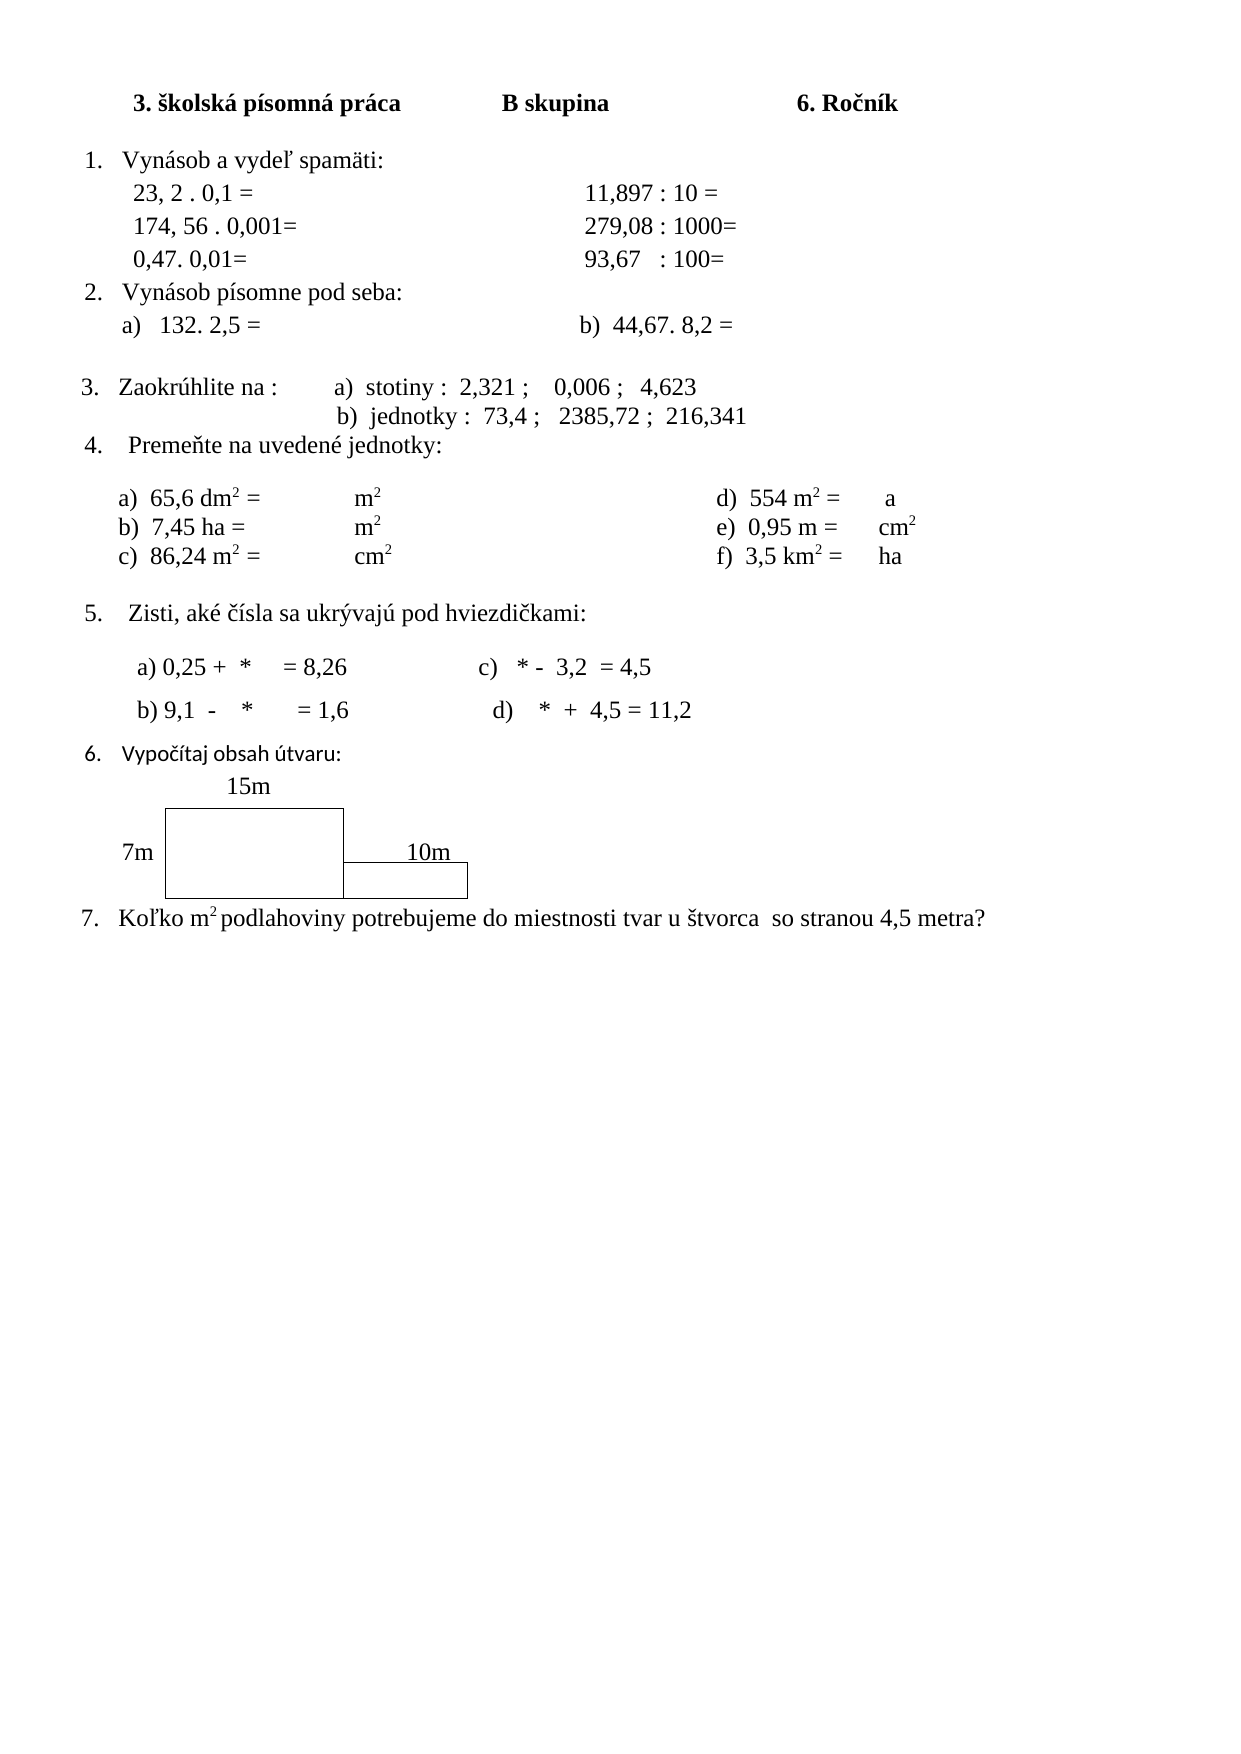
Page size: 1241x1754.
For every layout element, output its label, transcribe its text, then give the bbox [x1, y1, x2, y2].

text b) jednotky : 73,4 ; 2385,72 ; 216,341 [118, 401, 1181, 430]
text a) 65,6 dm2 = m2 [118, 483, 583, 512]
text b) 7,45 ha = m2 [118, 512, 583, 541]
list 23, 2 . 0,1 = 11,897 : 10 = [118, 178, 1181, 207]
list 132. 2,5 = b) 44,67. 8,2 = [122, 310, 1181, 339]
list Vynásob písomne pod seba: [84, 277, 1181, 306]
list 7m 10m [122, 837, 165, 866]
list 7m 10m [344, 837, 1181, 866]
text c) 86,24 m2 = cm2 [118, 541, 583, 570]
list 15m [122, 771, 1181, 799]
list Premeňte na uvedené jednotky: [84, 430, 1181, 458]
list Koľko m2 podlahoviny potrebujeme do miestnosti tvar u štvorca so stranou 4,5 metra? [81, 903, 1181, 932]
list Vynásob a vydeľ spamäti: [84, 145, 1181, 174]
text d) 554 m2 = a [716, 483, 1181, 512]
list 174, 56 . 0,001= 279,08 : 1000= [118, 211, 1181, 240]
text b) 9,1 - * = 1,6 d) * + 4,5 = 11,2 [118, 696, 1181, 724]
list Zisti, aké čísla sa ukrývajú pod hviezdičkami: [84, 598, 1181, 627]
list 0,47. 0,01= 93,67 : 100= [118, 244, 1181, 273]
list Zaokrúhlite na : a) stotiny : 2,321 ; 0,006 ; 4,623 [81, 372, 1181, 401]
text a) 0,25 + * = 8,26 c) * - 3,2 = 4,5 [118, 652, 1181, 681]
text 3. školská písomná práca B skupina 6. Ročník [59, 88, 1181, 117]
list Vypočítaj obsah útvaru: [84, 739, 1181, 767]
text e) 0,95 m = cm2 [716, 512, 1181, 541]
text f) 3,5 km2 = ha [716, 541, 1181, 570]
